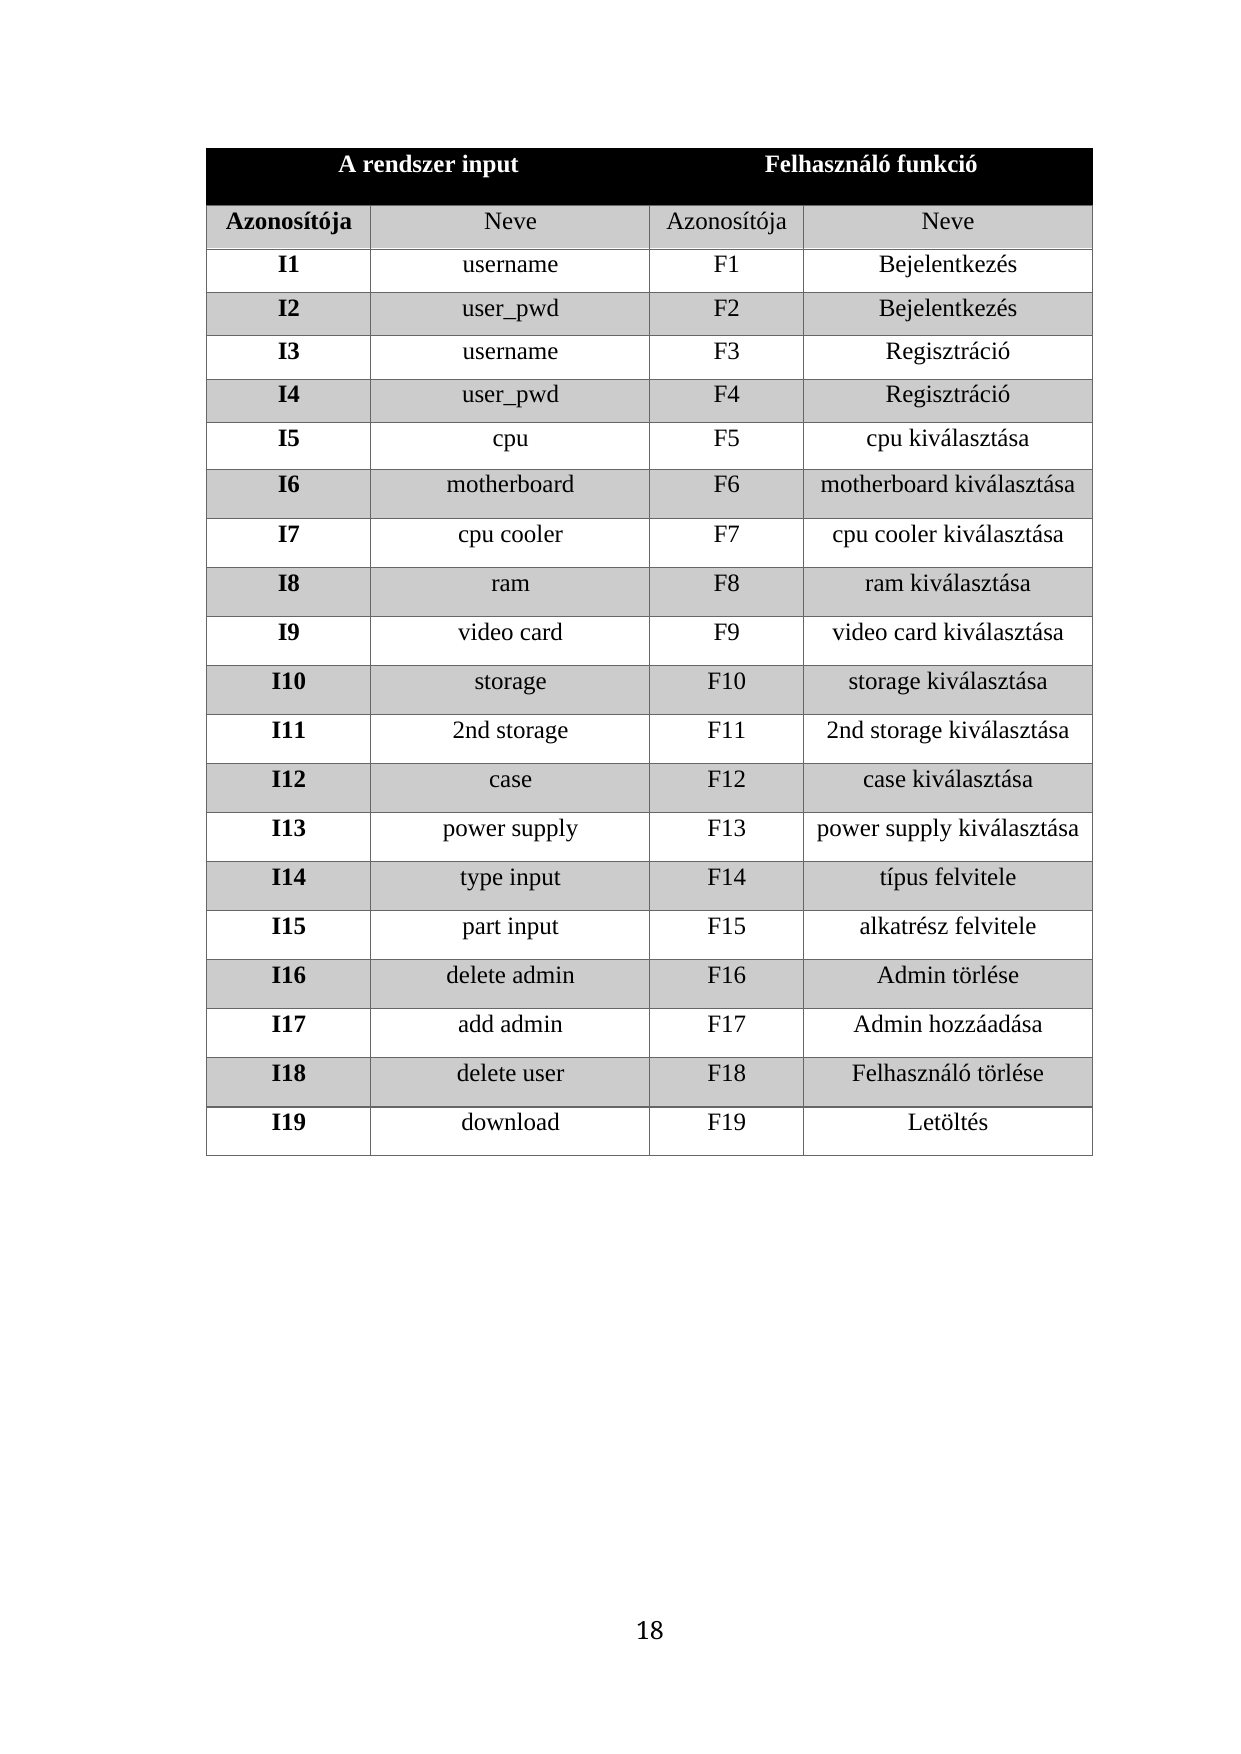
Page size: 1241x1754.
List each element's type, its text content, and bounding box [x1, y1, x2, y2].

table_cell Azonosítója [207, 206, 370, 248]
table_cell F3 [650, 336, 803, 378]
table_cell I7 [207, 519, 370, 567]
table_cell I19 [207, 1108, 370, 1155]
table_cell cpu cooler [371, 519, 649, 567]
table_cell cpu [371, 423, 649, 468]
table_cell Regisztráció [804, 336, 1092, 378]
table_cell I6 [207, 470, 370, 518]
table_cell I5 [207, 423, 370, 468]
table_cell case kiválasztása [804, 764, 1092, 812]
table_cell Bejelentkezés [804, 293, 1092, 335]
table_cell ram kiválasztása [804, 568, 1092, 616]
table_cell I13 [207, 813, 370, 861]
table_cell user_pwd [371, 380, 649, 422]
table_cell 2nd storage kiválasztása [804, 715, 1092, 763]
table_cell I15 [207, 911, 370, 959]
table_cell F11 [650, 715, 803, 763]
table_cell I11 [207, 715, 370, 763]
table_cell delete user [371, 1058, 649, 1106]
table_cell I12 [207, 764, 370, 812]
table_cell F15 [650, 911, 803, 959]
table_cell Admin hozzáadása [804, 1009, 1092, 1057]
table_cell F8 [650, 568, 803, 616]
table_cell delete admin [371, 960, 649, 1008]
table_cell motherboard [371, 470, 649, 518]
table_cell Neve [371, 206, 649, 248]
table_cell Neve [804, 206, 1092, 248]
table_cell case [371, 764, 649, 812]
table_cell power supply kiválasztása [804, 813, 1092, 861]
table_cell Regisztráció [804, 380, 1092, 422]
table_cell F5 [650, 423, 803, 468]
table_cell I18 [207, 1058, 370, 1106]
table_cell F19 [650, 1108, 803, 1155]
table_cell I16 [207, 960, 370, 1008]
table_cell I8 [207, 568, 370, 616]
table_cell motherboard kiválasztása [804, 470, 1092, 518]
table_cell F16 [650, 960, 803, 1008]
table_header Felhasználó funkció [650, 149, 1092, 205]
table_cell ram [371, 568, 649, 616]
table_cell type input [371, 862, 649, 910]
table_cell F17 [650, 1009, 803, 1057]
table_cell I10 [207, 666, 370, 714]
table_cell username [371, 250, 649, 292]
table_cell F9 [650, 617, 803, 665]
table_cell cpu kiválasztása [804, 423, 1092, 468]
table_cell alkatrész felvitele [804, 911, 1092, 959]
table_cell storage kiválasztása [804, 666, 1092, 714]
table_cell F1 [650, 250, 803, 292]
table_cell F18 [650, 1058, 803, 1106]
table_cell I17 [207, 1009, 370, 1057]
table_cell F10 [650, 666, 803, 714]
table_cell user_pwd [371, 293, 649, 335]
table_cell F2 [650, 293, 803, 335]
table_cell storage [371, 666, 649, 714]
table_cell F12 [650, 764, 803, 812]
table_cell download [371, 1108, 649, 1155]
table_header A rendszer input [207, 149, 649, 205]
table_cell F7 [650, 519, 803, 567]
table_cell F4 [650, 380, 803, 422]
table_cell add admin [371, 1009, 649, 1057]
table_cell I9 [207, 617, 370, 665]
table_cell F14 [650, 862, 803, 910]
table_cell I3 [207, 336, 370, 378]
table_cell Letöltés [804, 1108, 1092, 1155]
table_cell video card kiválasztása [804, 617, 1092, 665]
table_cell cpu cooler kiválasztása [804, 519, 1092, 567]
table_cell username [371, 336, 649, 378]
table_cell Bejelentkezés [804, 250, 1092, 292]
table_cell I2 [207, 293, 370, 335]
table_cell 2nd storage [371, 715, 649, 763]
table_cell I4 [207, 380, 370, 422]
table_cell I1 [207, 250, 370, 292]
table_cell video card [371, 617, 649, 665]
table_cell part input [371, 911, 649, 959]
table_cell I14 [207, 862, 370, 910]
table_cell F13 [650, 813, 803, 861]
table_cell power supply [371, 813, 649, 861]
table_cell Admin törlése [804, 960, 1092, 1008]
table_cell Felhasználó törlése [804, 1058, 1092, 1106]
table_cell típus felvitele [804, 862, 1092, 910]
table_cell F6 [650, 470, 803, 518]
table_cell Azonosítója [650, 206, 803, 248]
